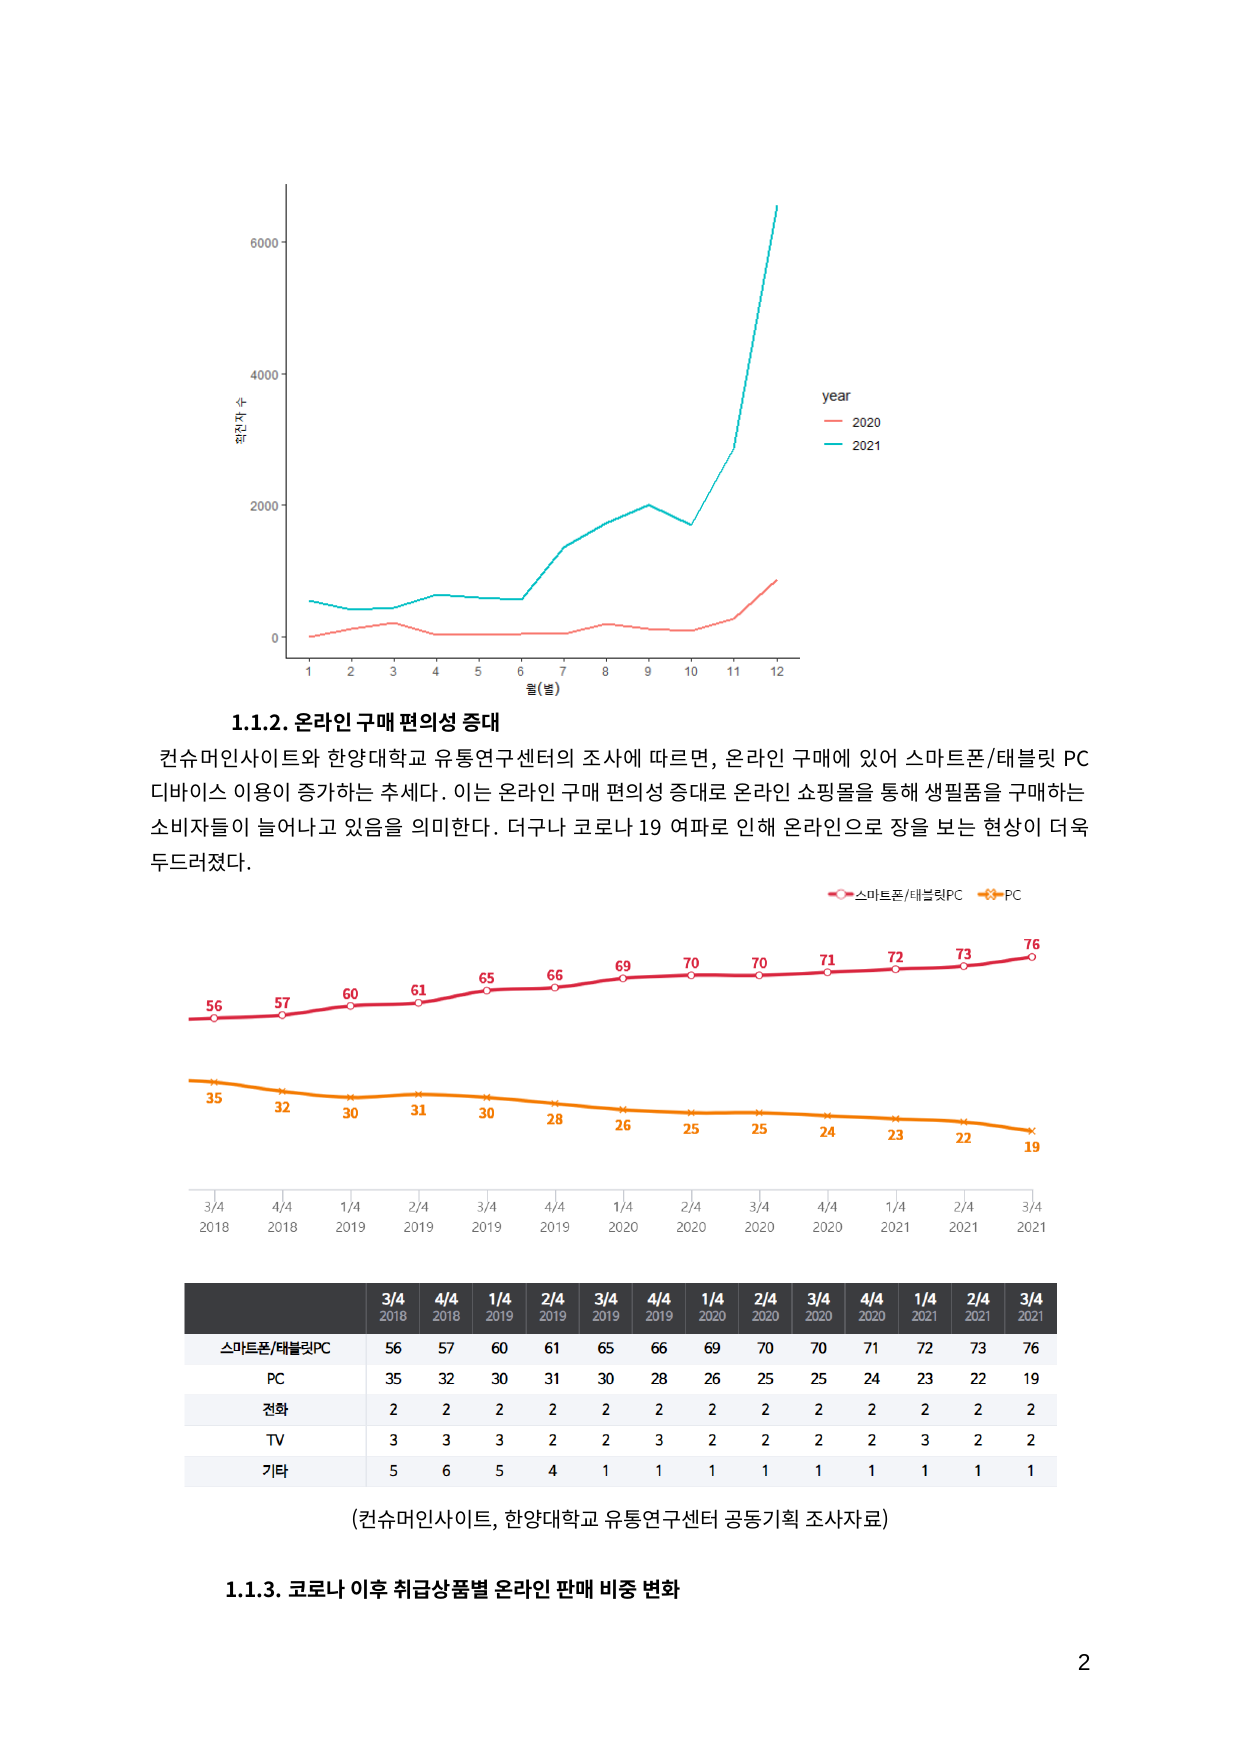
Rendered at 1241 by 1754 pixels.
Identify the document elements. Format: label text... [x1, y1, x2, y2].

text 1.1.2. 온라인 구매 편의성 증대 [150, 707, 1090, 737]
text 1.1.3. 코로나 이후 취급상품별 온라인 판매 비중 변화 [150, 1573, 1090, 1603]
picture [188, 880, 1052, 1238]
picture [176, 1276, 1064, 1500]
picture [225, 177, 896, 703]
text 컨슈머인사이트와 한양대학교 유통연구센터의 조사에 따르면, 온라인 구매에 있어 스마트폰/태블릿 PC 디바이스 이용이 증가하는 추세다. 이는 온라인 구매 편의성 증대로 온라인 쇼핑몰을 통해 생필품을 구매하는 소비자들이 늘어나고 있음을 의미한다. 더구나 코로나19 여파로 인해 온라인으로 장을 보는 현상이 더욱 두드러졌다. [150, 742, 1090, 876]
text (컨슈머인사이트, 한양대학교 유통연구센터 공동기획 조사자료) [150, 1503, 1090, 1534]
